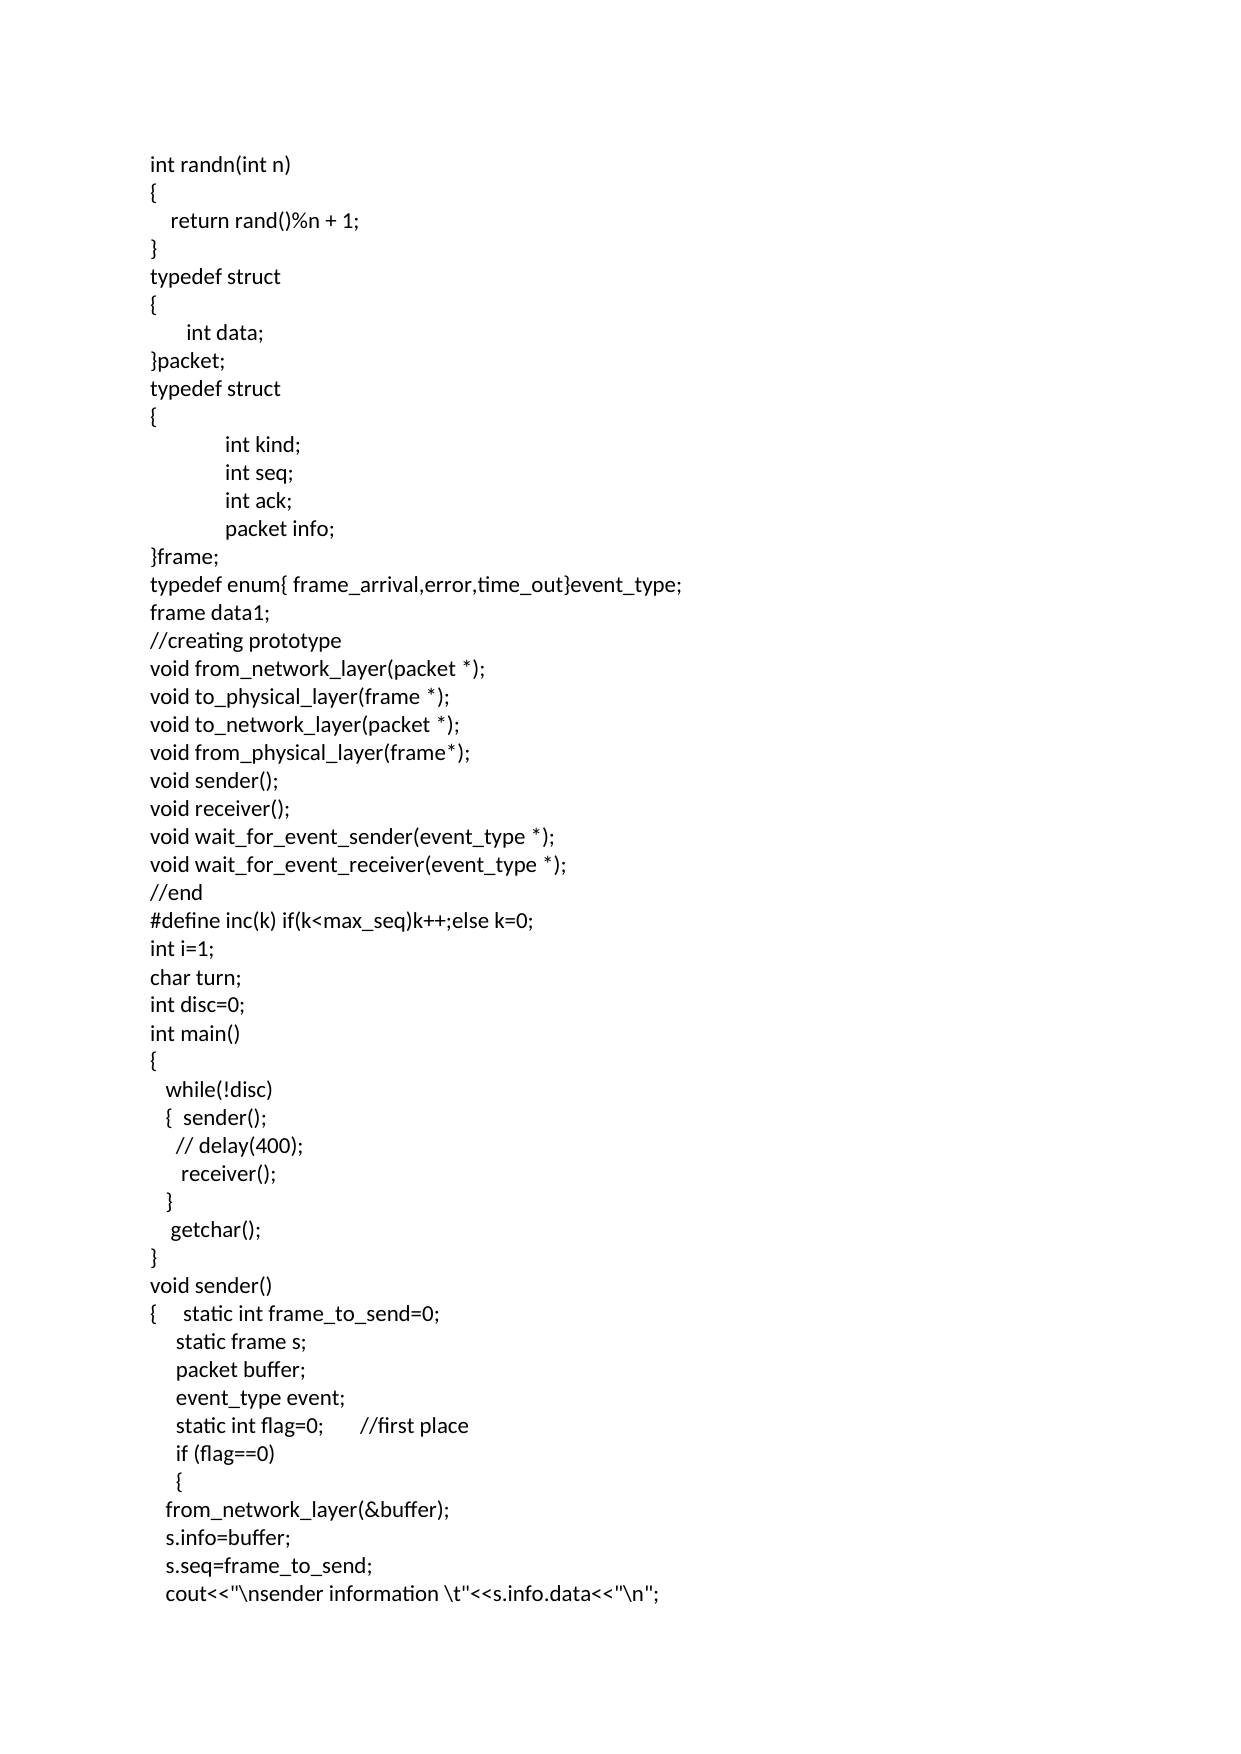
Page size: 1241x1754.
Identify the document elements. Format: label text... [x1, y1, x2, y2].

text typedef struct [150, 262, 1090, 290]
text char turn; [150, 963, 1090, 991]
text getchar(); [150, 1215, 1090, 1243]
text { [150, 290, 1090, 318]
text { [150, 1467, 1090, 1495]
text //creating prototype [150, 626, 1090, 654]
text void sender(); [150, 766, 1090, 794]
text packet info; [150, 514, 1090, 542]
text int main() [150, 1019, 1090, 1047]
text } [150, 1243, 1090, 1271]
text { [150, 178, 1090, 206]
text void from_network_layer(packet *); [150, 654, 1090, 682]
text while(!disc) [150, 1075, 1090, 1103]
text cout<<"\nsender information \t"<<s.info.data<<"\n"; [150, 1579, 1090, 1607]
text void receiver(); [150, 794, 1090, 822]
text //end [150, 878, 1090, 907]
text frame data1; [150, 598, 1090, 626]
text // delay(400); [150, 1131, 1090, 1159]
text packet buffer; [150, 1355, 1090, 1383]
text } [150, 234, 1090, 262]
text return rand()%n + 1; [150, 206, 1090, 234]
text int seq; [150, 458, 1090, 486]
text } [150, 1187, 1090, 1215]
text s.seq=frame_to_send; [150, 1551, 1090, 1579]
text typedef enum{ frame_arrival,error,time_out}event_type; [150, 570, 1090, 598]
text int randn(int n) [150, 150, 1090, 178]
text int i=1; [150, 934, 1090, 963]
text int ack; [150, 486, 1090, 514]
text void sender() [150, 1271, 1090, 1299]
text typedef struct [150, 374, 1090, 402]
text void wait_for_event_receiver(event_type *); [150, 851, 1090, 878]
text { static int frame_to_send=0; [150, 1299, 1090, 1327]
text int data; [150, 318, 1090, 346]
text { [150, 402, 1090, 430]
text void wait_for_event_sender(event_type *); [150, 822, 1090, 851]
text from_network_layer(&buffer); [150, 1495, 1090, 1523]
text #define inc(k) if(k<max_seq)k++;else k=0; [150, 907, 1090, 934]
text int kind; [150, 430, 1090, 458]
text void to_physical_layer(frame *); [150, 682, 1090, 710]
text }frame; [150, 542, 1090, 570]
text event_type event; [150, 1383, 1090, 1411]
text void from_physical_layer(frame*); [150, 738, 1090, 766]
text { sender(); [150, 1103, 1090, 1131]
text int disc=0; [150, 991, 1090, 1019]
text void to_network_layer(packet *); [150, 710, 1090, 738]
text if (flag==0) [150, 1439, 1090, 1467]
text static int flag=0; //first place [150, 1411, 1090, 1439]
text }packet; [150, 346, 1090, 374]
text { [150, 1047, 1090, 1075]
text s.info=buffer; [150, 1523, 1090, 1551]
text receiver(); [150, 1159, 1090, 1187]
text static frame s; [150, 1327, 1090, 1355]
